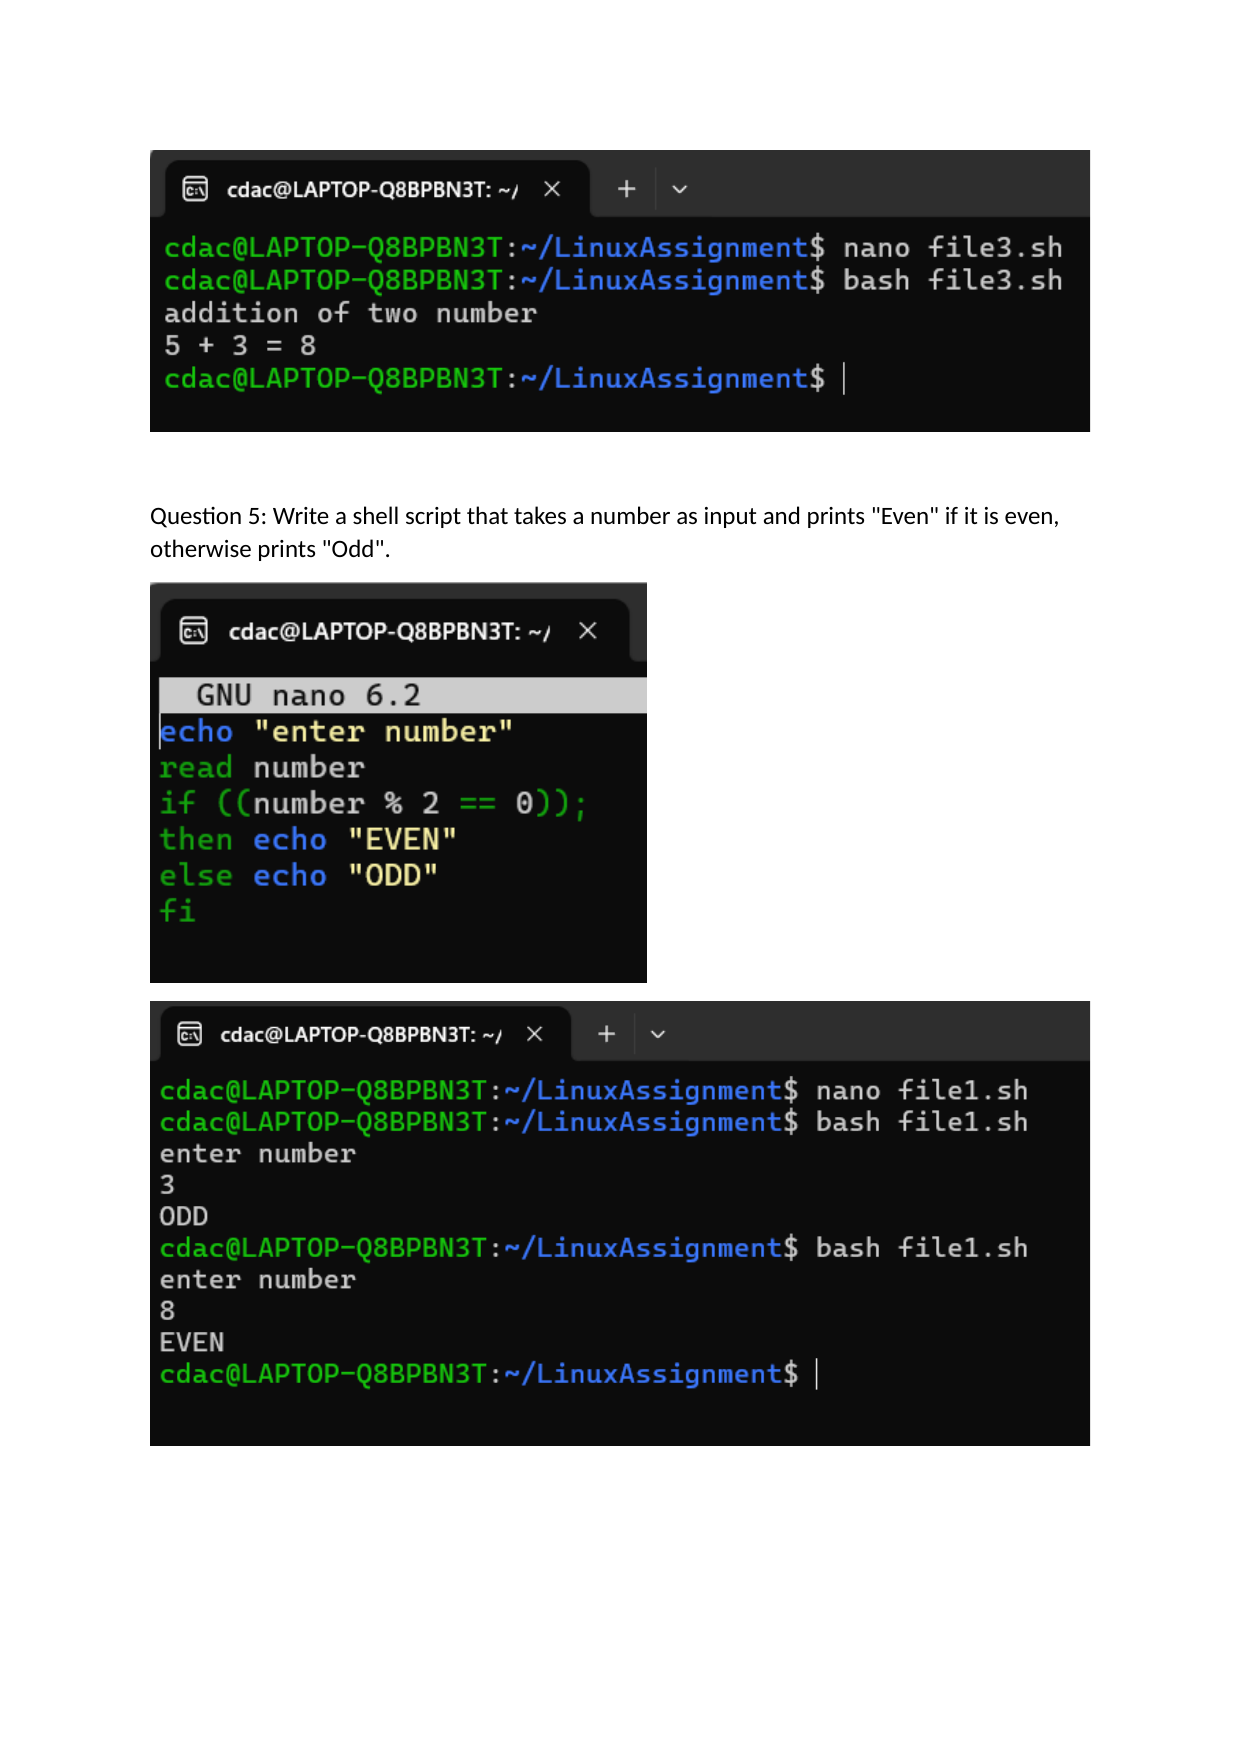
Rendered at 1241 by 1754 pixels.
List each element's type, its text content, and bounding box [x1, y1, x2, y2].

picture [150, 582, 647, 983]
picture [150, 1001, 1091, 1446]
picture [150, 150, 1091, 432]
text Question 5: Write a shell script that takes a number as input and prints "Even" if it is even, otherwise prints "Odd". [150, 500, 1090, 563]
